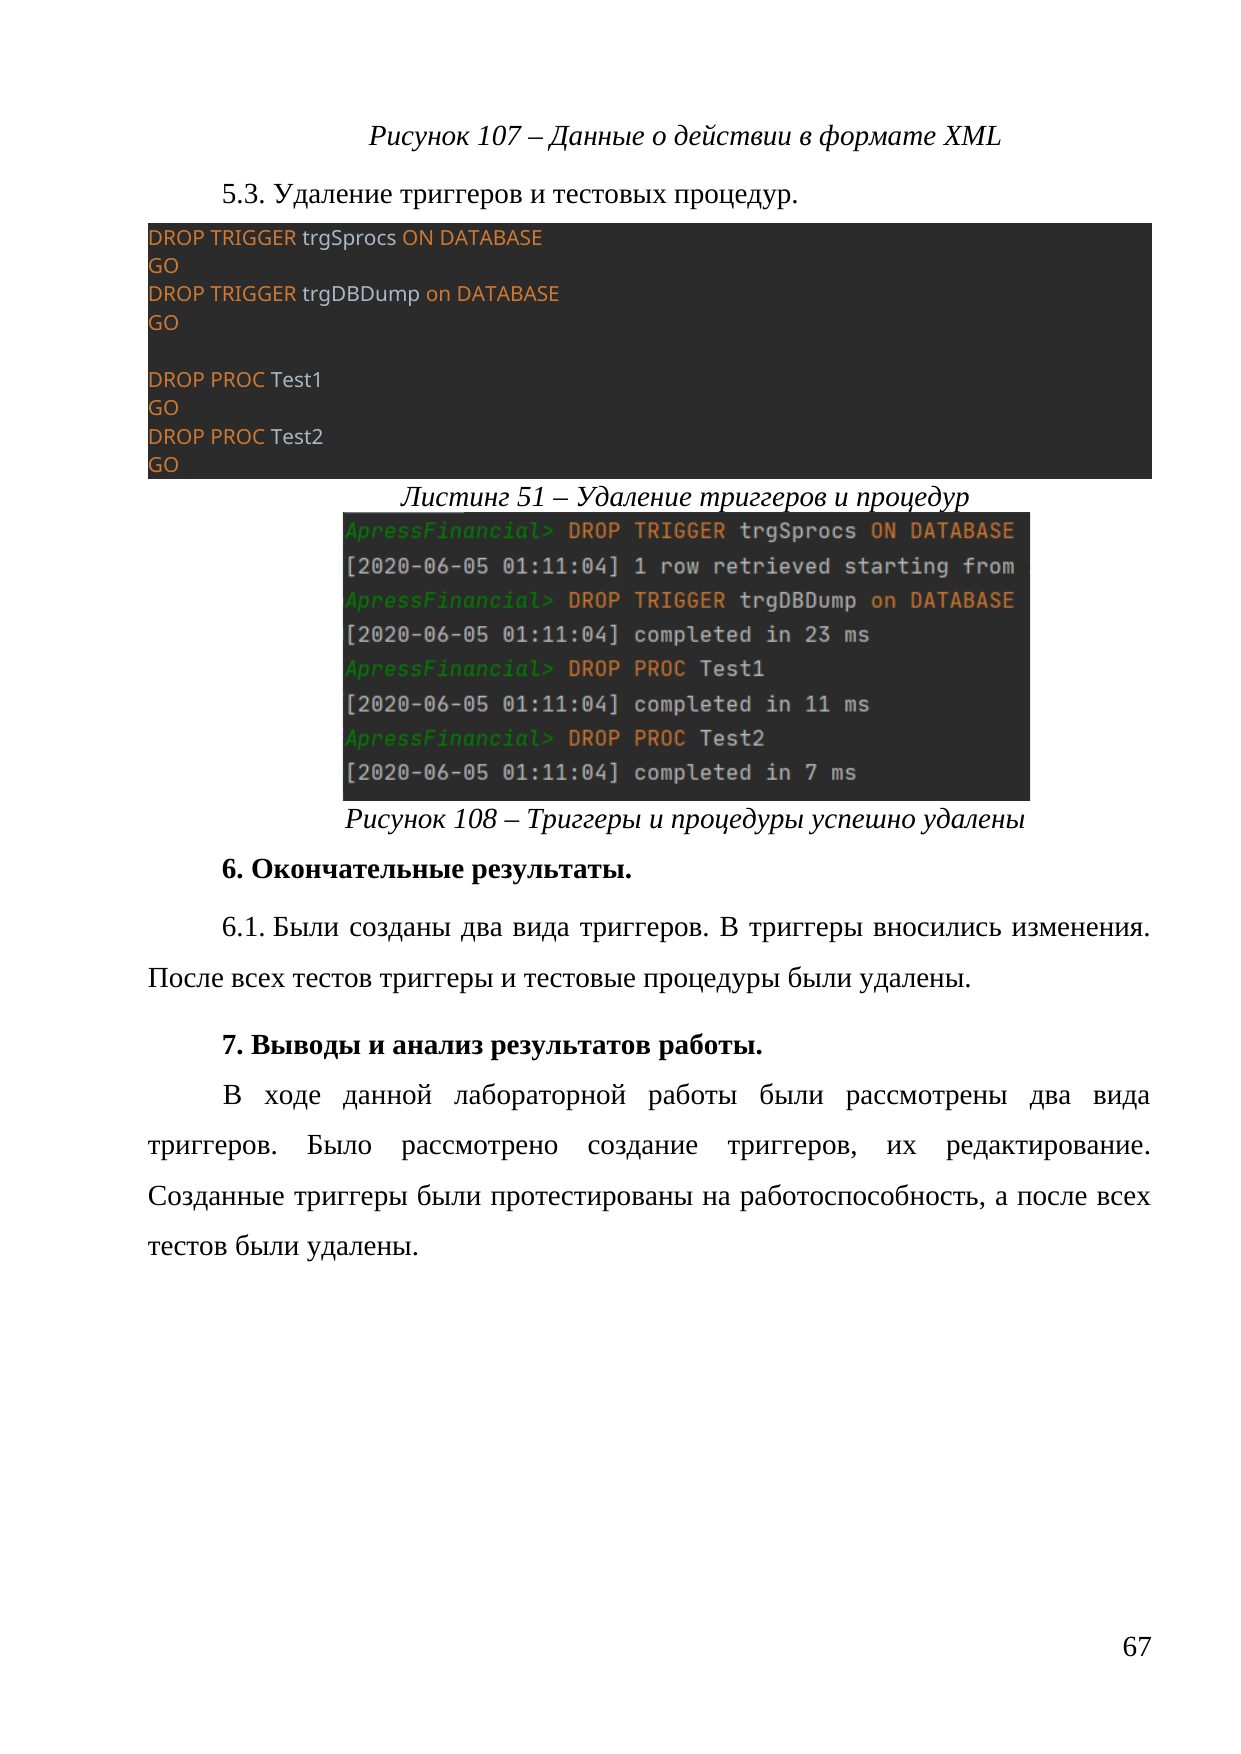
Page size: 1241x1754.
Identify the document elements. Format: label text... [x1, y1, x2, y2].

text DROP TRIGGER trgSprocs ON DATABASE GO DROP TRIGGER trgDBDump on DATABASE GO DROP PROC Test1 GO DROP PROC Test2 GO [148, 223, 1152, 479]
subtitle Были созданы два вида триггеров. В триггеры вносились изменения. После всех тестов триггеры и тестовые процедуры были удалены. [148, 909, 1152, 993]
subtitle Выводы и анализ результатов работы. [148, 1027, 1152, 1060]
text Рисунок 108 – Триггеры и процедуры успешно удалены [148, 801, 1152, 834]
text Рисунок 107 – Данные о действии в формате XML [148, 118, 1152, 152]
subtitle Удаление триггеров и тестовых процедур. [148, 177, 1152, 210]
subtitle Окончательные результаты. [148, 851, 1152, 884]
text Листинг 51 – Удаление триггеров и процедур [148, 479, 1152, 512]
text В ходе данной лабораторной работы были рассмотрены два вида триггеров. Было рассмотрено создание триггеров, их редактирование. Созданные триггеры были протестированы на работоспособность, а после всех тестов были удалены. [148, 1077, 1152, 1262]
picture [342, 512, 1031, 801]
